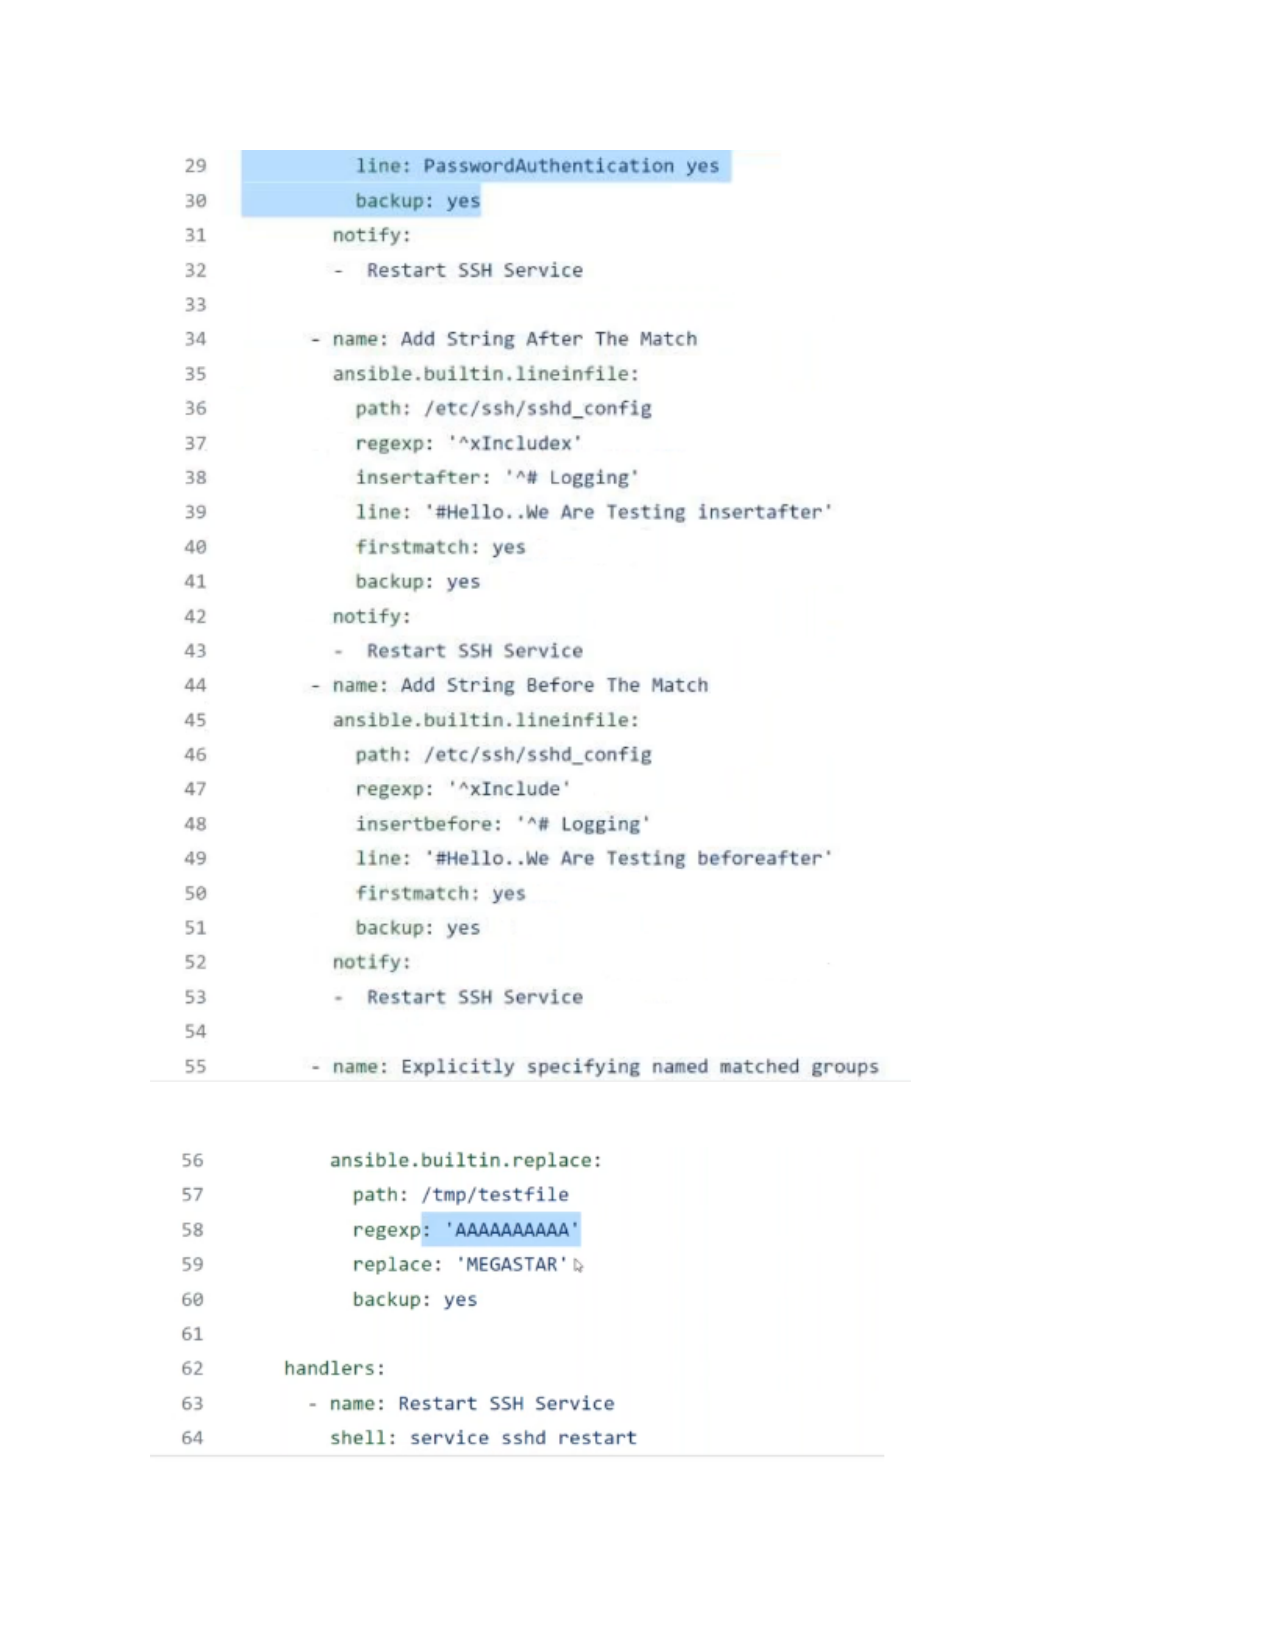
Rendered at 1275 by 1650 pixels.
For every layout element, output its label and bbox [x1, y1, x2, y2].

picture [150, 150, 911, 1082]
picture [150, 1147, 885, 1471]
